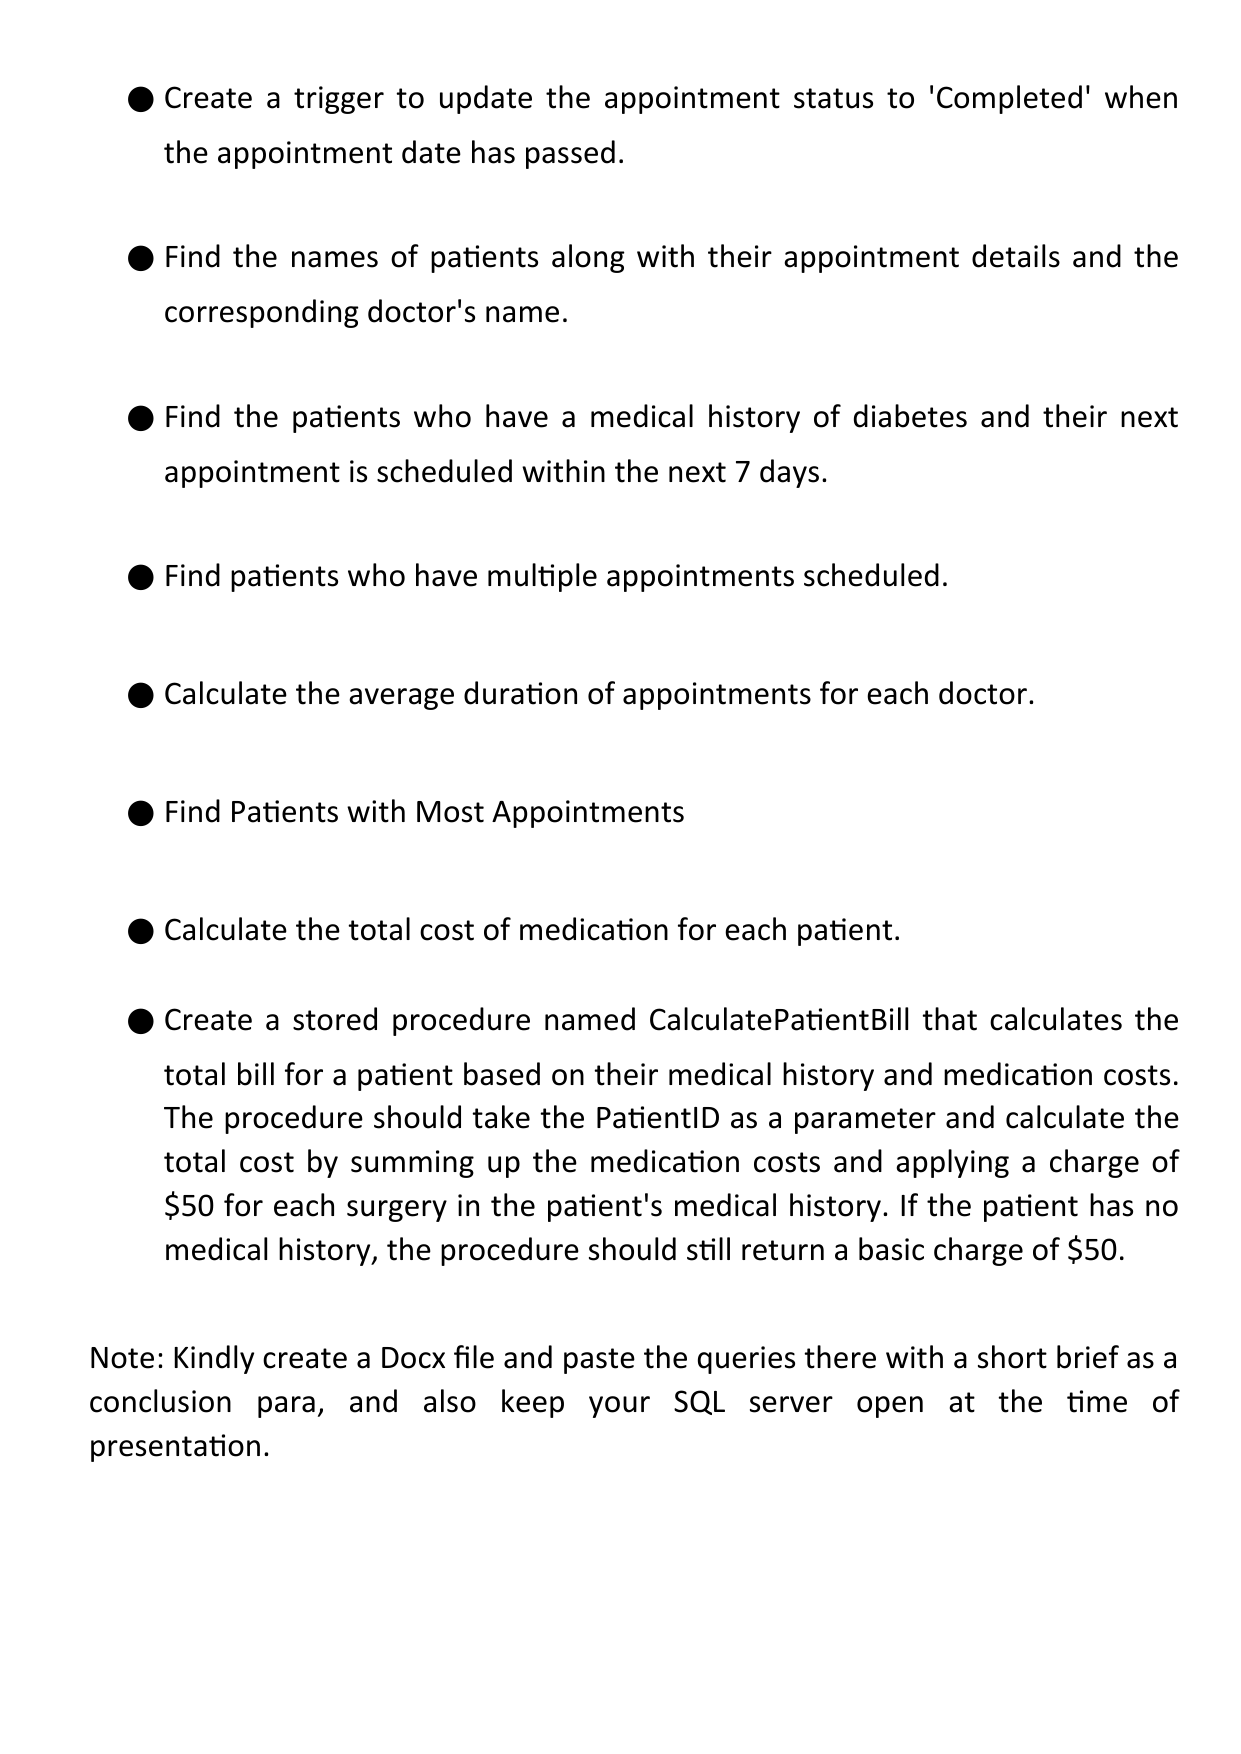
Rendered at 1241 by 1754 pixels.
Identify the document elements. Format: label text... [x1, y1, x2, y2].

list Calculate the total cost of medication for each patient. [126, 891, 1181, 959]
text Note: Kindly create a Docx file and paste the queries there with a short brief as a conclusion para, and also keep your SQL server open at the time of presentation. [89, 1336, 1181, 1464]
list Calculate the average duration of appointments for each doctor. [126, 655, 1181, 723]
list Create a trigger to update the appointment status to 'Completed' when the appointment date has passed. [126, 59, 1181, 171]
list Find patients who have multiple appointments scheduled. [126, 537, 1181, 606]
list Create a stored procedure named CalculatePatientBill that calculates the total bill for a patient based on their medical history and medication costs. The procedure should take the PatientID as a parameter and calculate the total cost by summing up the medication costs and applying a charge of $50 for each surgery in the patient's medical history. If the patient has no medical history, the procedure should still return a basic charge of $50. [126, 981, 1181, 1269]
list Find Patients with Most Appointments [126, 773, 1181, 841]
list Find the names of patients along with their appointment details and the corresponding doctor's name. [126, 218, 1181, 331]
list Find the patients who have a medical history of diabetes and their next appointment is scheduled within the next 7 days. [126, 378, 1181, 490]
